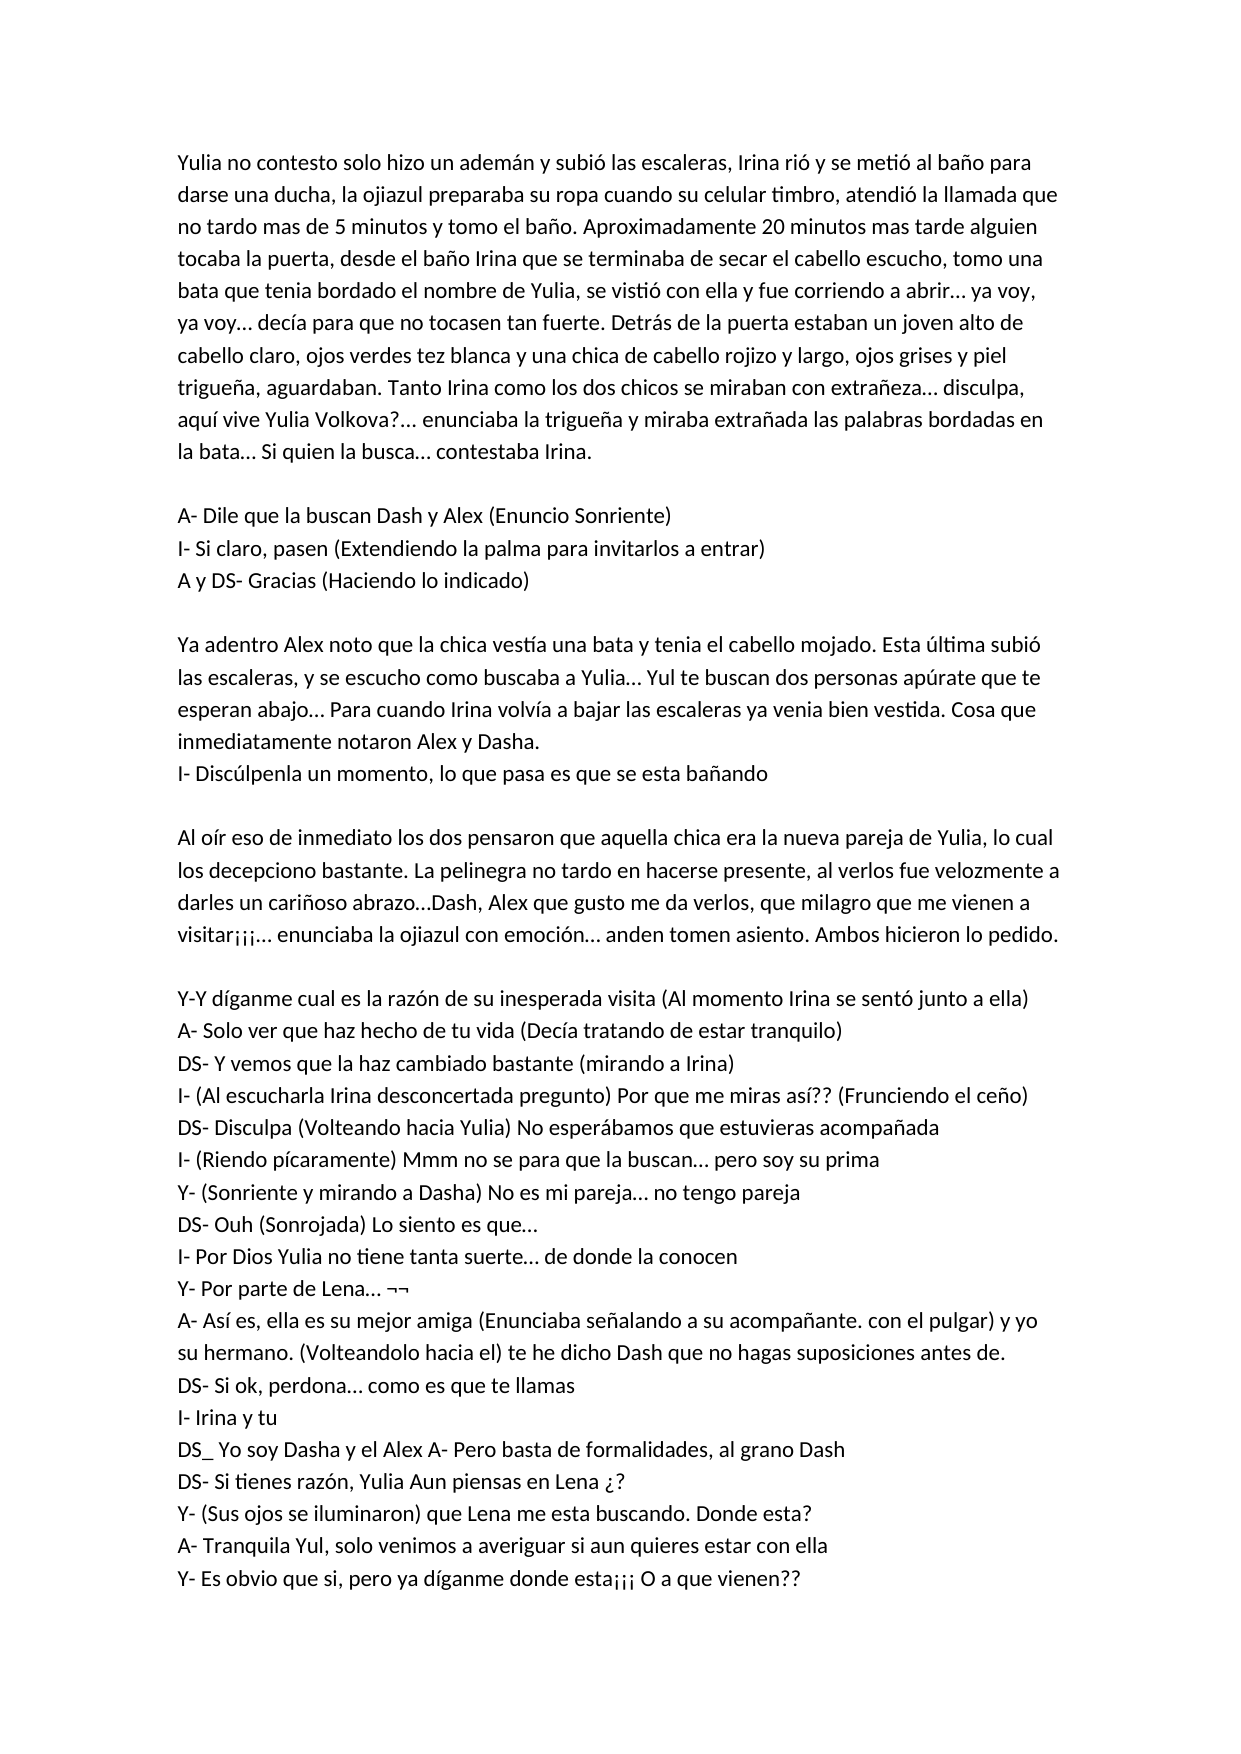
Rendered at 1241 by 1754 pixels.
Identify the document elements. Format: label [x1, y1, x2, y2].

text [177, 148, 1063, 1592]
